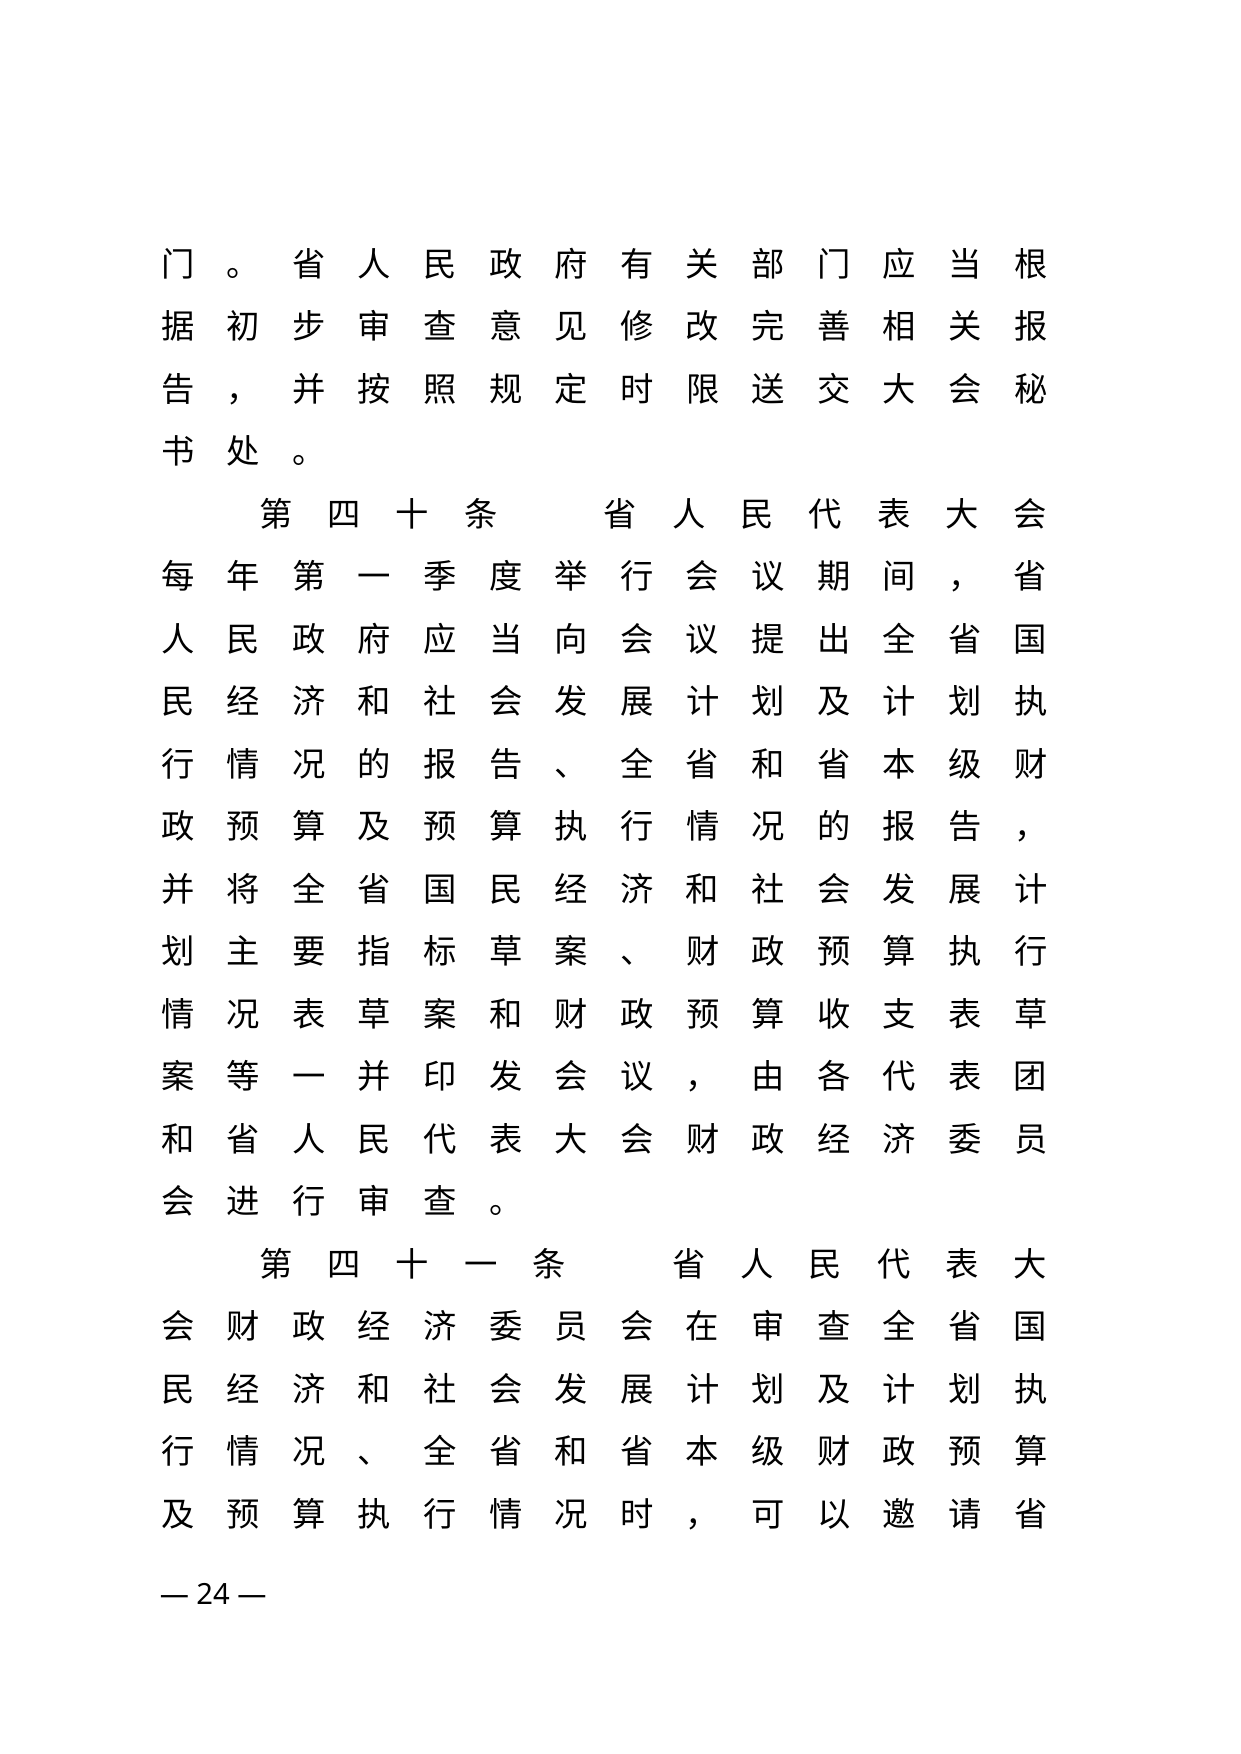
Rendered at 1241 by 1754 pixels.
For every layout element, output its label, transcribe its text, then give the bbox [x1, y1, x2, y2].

text 第四十条 省人民代表大会每年第一季度举行会议期间，省人民政府应当向会议提出全省国民经济和社会发展计划及计划执行情况的报告、全省和省本级财政预算及预算执行情况的报告，并将全省国民经济和社会发展计划主要指标草案、财政预算执行情况表草案和财政预算收支表草案等一并印发会议，由各代表团和省人民代表大会财政经济委员会进行审查。 [161, 481, 1079, 1231]
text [161, 231, 1079, 481]
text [161, 1231, 1079, 1543]
